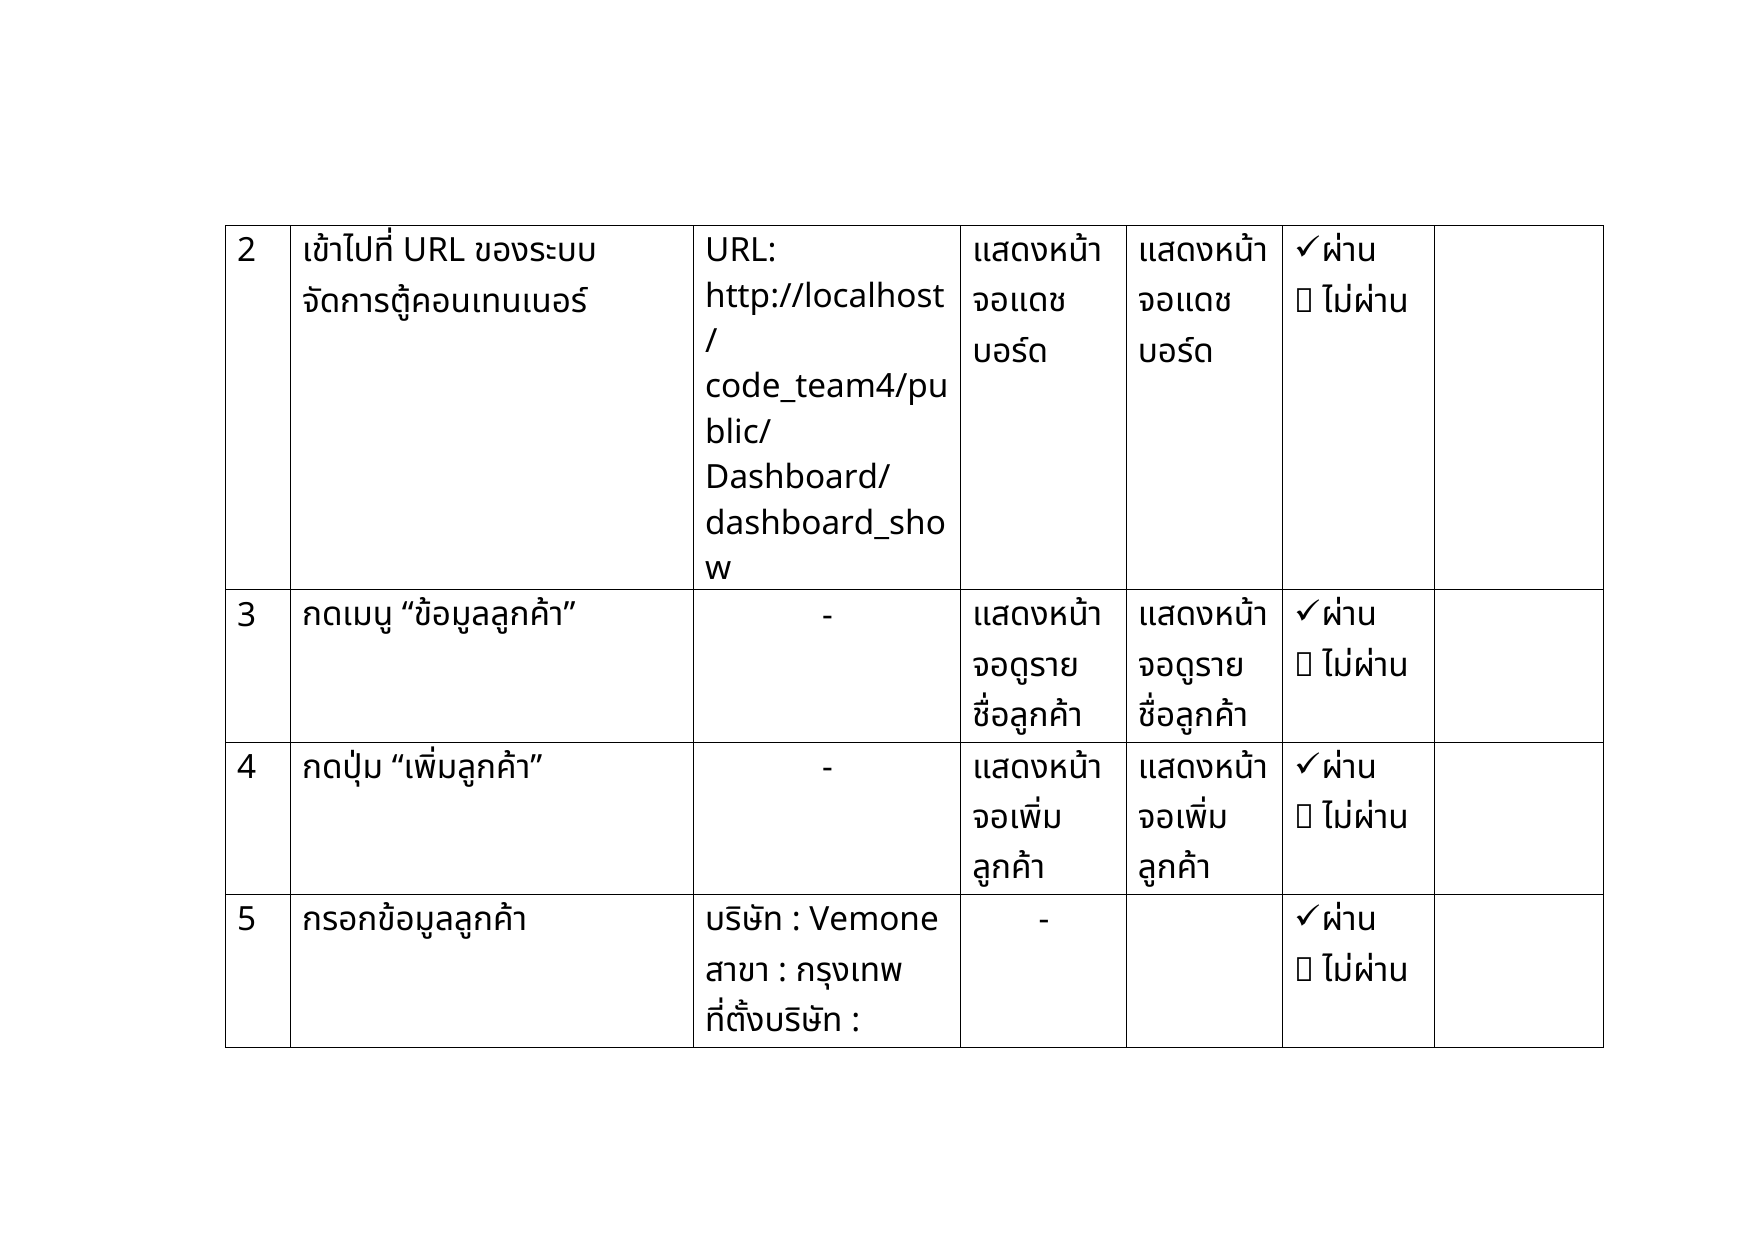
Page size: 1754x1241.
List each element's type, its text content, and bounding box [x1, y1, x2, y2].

table_cell กรอกข้อมูลลูกค้า [291, 895, 693, 1047]
table_cell เข้าไปที่ URL ของระบบจัดการตู้คอนเทนเนอร์ [291, 226, 693, 589]
table_cell [1435, 743, 1603, 894]
table_cell ผ่าน  ไม่ผ่าน [1283, 226, 1434, 589]
table_cell [1127, 895, 1282, 1047]
table_cell [1435, 590, 1603, 742]
table_cell แสดงหน้าจอเพิ่มลูกค้า [961, 743, 1126, 894]
table_cell แสดงหน้าจอแดชบอร์ด [961, 226, 1126, 589]
table_cell ผ่าน  ไม่ผ่าน [1283, 590, 1434, 742]
table_cell 2 [226, 226, 290, 589]
table_cell ผ่าน  ไม่ผ่าน [1283, 743, 1434, 894]
table_cell ผ่าน  ไม่ผ่าน [1283, 895, 1434, 1047]
table_cell แสดงหน้าจอเพิ่มลูกค้า [1127, 743, 1282, 894]
table_cell กดเมนู “ข้อมูลลูกค้า” [291, 590, 693, 742]
table_cell 3 [226, 590, 290, 742]
table_cell กดปุ่ม “เพิ่มลูกค้า” [291, 743, 693, 894]
table_cell 4 [226, 743, 290, 894]
table_cell - [694, 590, 960, 742]
table_cell - [961, 895, 1126, 1047]
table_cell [694, 895, 960, 1047]
table_cell แสดงหน้าจอดูรายชื่อลูกค้า [1127, 590, 1282, 742]
table_cell แสดงหน้าจอดูรายชื่อลูกค้า [961, 590, 1126, 742]
table_cell - [694, 743, 960, 894]
table_cell 5 [226, 895, 290, 1047]
table_cell [1435, 895, 1603, 1047]
table_cell [1435, 226, 1603, 589]
table_cell URL: http://localhost/ code_team4/public/ Dashboard/ dashboard_show [694, 226, 960, 589]
table_cell แสดงหน้าจอแดชบอร์ด [1127, 226, 1282, 589]
